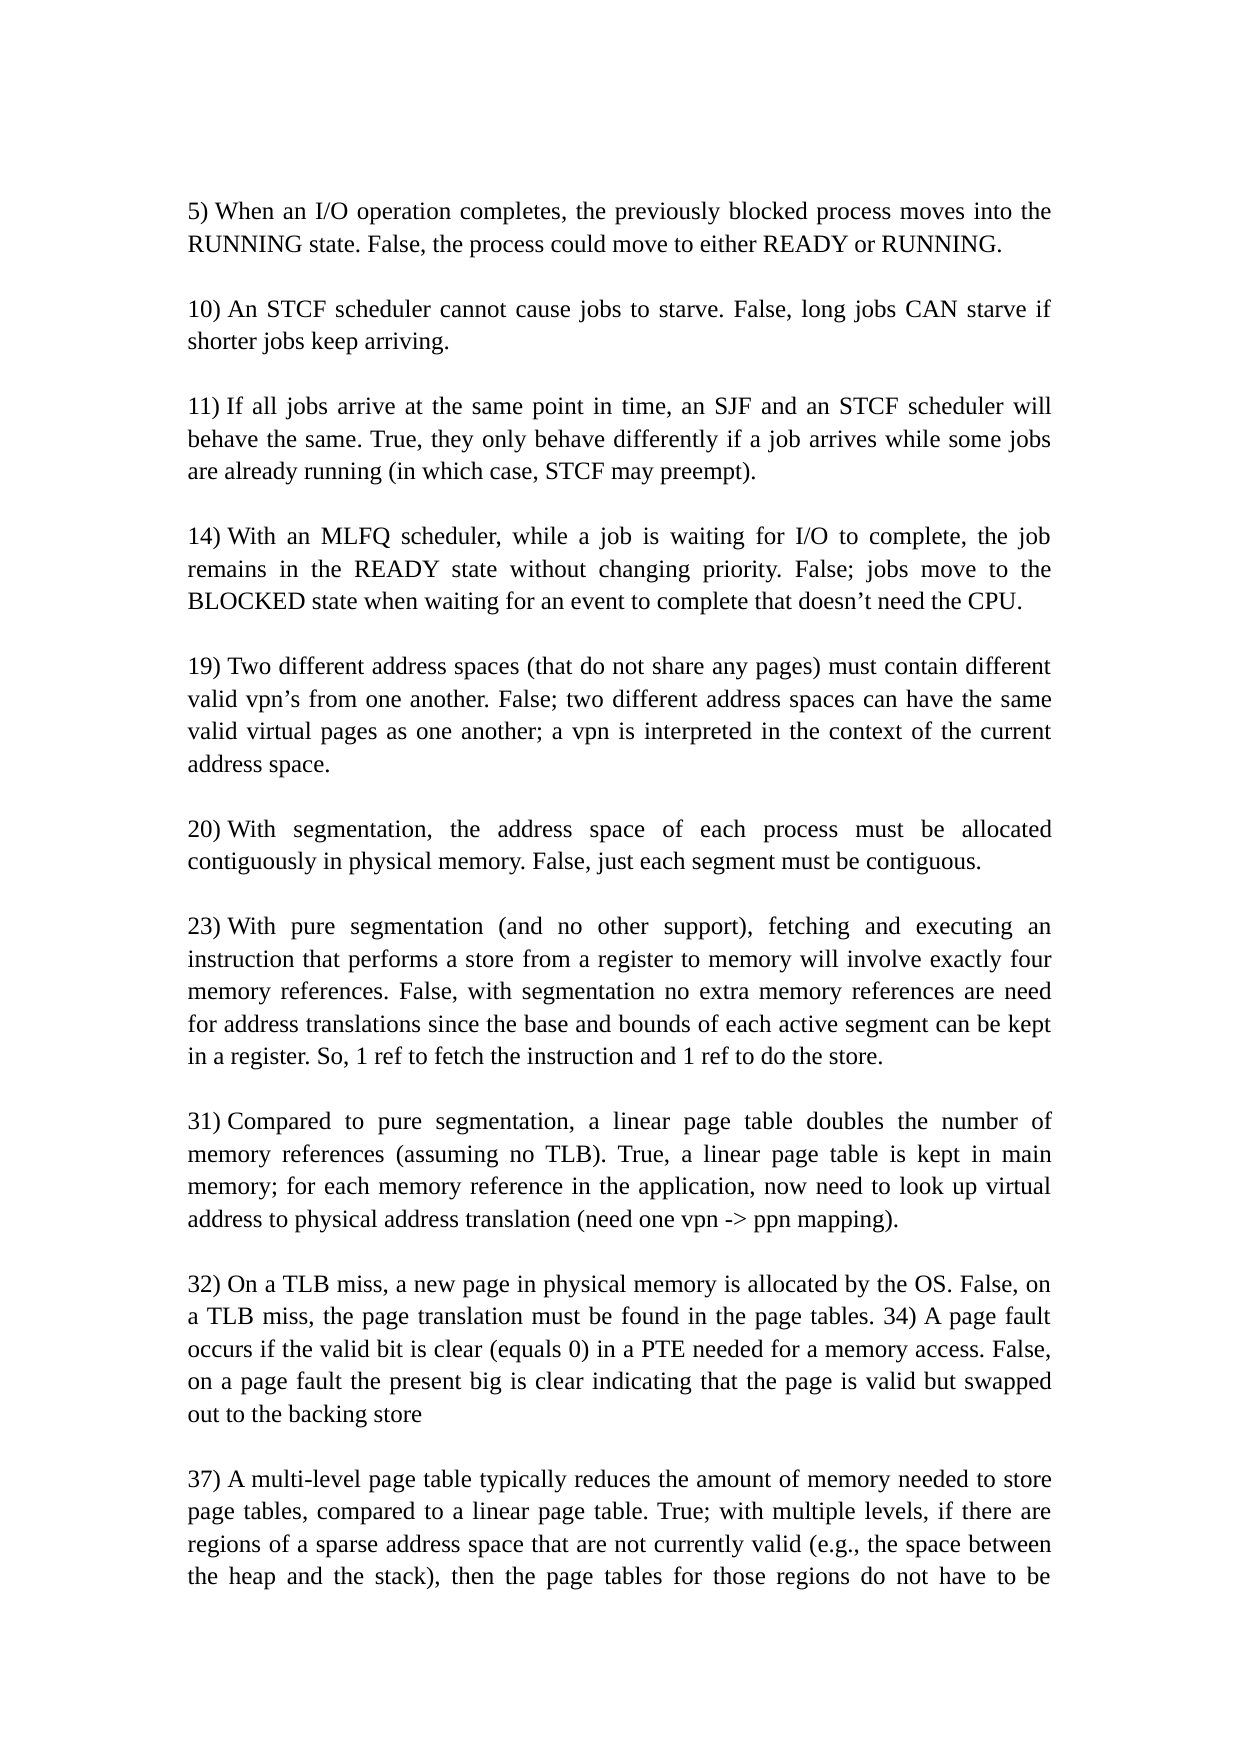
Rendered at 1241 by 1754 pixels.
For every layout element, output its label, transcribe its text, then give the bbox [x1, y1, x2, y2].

list If all jobs arrive at the same point in time, an SJF and an STCF scheduler will behave the same. True, they only behave differently if a job arrives while some jobs are already running (in which case, STCF may preempt). [187, 389, 1053, 487]
list An STCF scheduler cannot cause jobs to starve. False, long jobs CAN starve if shorter jobs keep arriving. [187, 292, 1053, 357]
list Compared to pure segmentation, a linear page table doubles the number of memory references (assuming no TLB). True, a linear page table is kept in main memory; for each memory reference in the application, now need to look up virtual address to physical address translation (need one vpn -> ppn mapping). [187, 1104, 1053, 1234]
list When an I/O operation completes, the previously blocked process moves into the RUNNING state. False, the process could move to either READY or RUNNING. [187, 194, 1053, 259]
list Two different address spaces (that do not share any pages) must contain different valid vpn’s from one another. False; two different address spaces can have the same valid virtual pages as one another; a vpn is interpreted in the context of the current address space. [187, 649, 1053, 779]
list With segmentation, the address space of each process must be allocated contiguously in physical memory. False, just each segment must be contiguous. [187, 812, 1053, 877]
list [187, 1462, 1053, 1592]
list On a TLB miss, a new page in physical memory is allocated by the OS. False, on a TLB miss, the page translation must be found in the page tables. 34) A page fault occurs if the valid bit is clear (equals 0) in a PTE needed for a memory access. False, on a page fault the present big is clear indicating that the page is valid but swapped out to the backing store [187, 1267, 1053, 1429]
list With an MLFQ scheduler, while a job is waiting for I/O to complete, the job remains in the READY state without changing priority. False; jobs move to the BLOCKED state when waiting for an event to complete that doesn’t need the CPU. [187, 519, 1053, 617]
list With pure segmentation (and no other support), fetching and executing an instruction that performs a store from a register to memory will involve exactly four memory references. False, with segmentation no extra memory references are need for address translations since the base and bounds of each active segment can be kept in a register. So, 1 ref to fetch the instruction and 1 ref to do the store. [187, 909, 1053, 1072]
